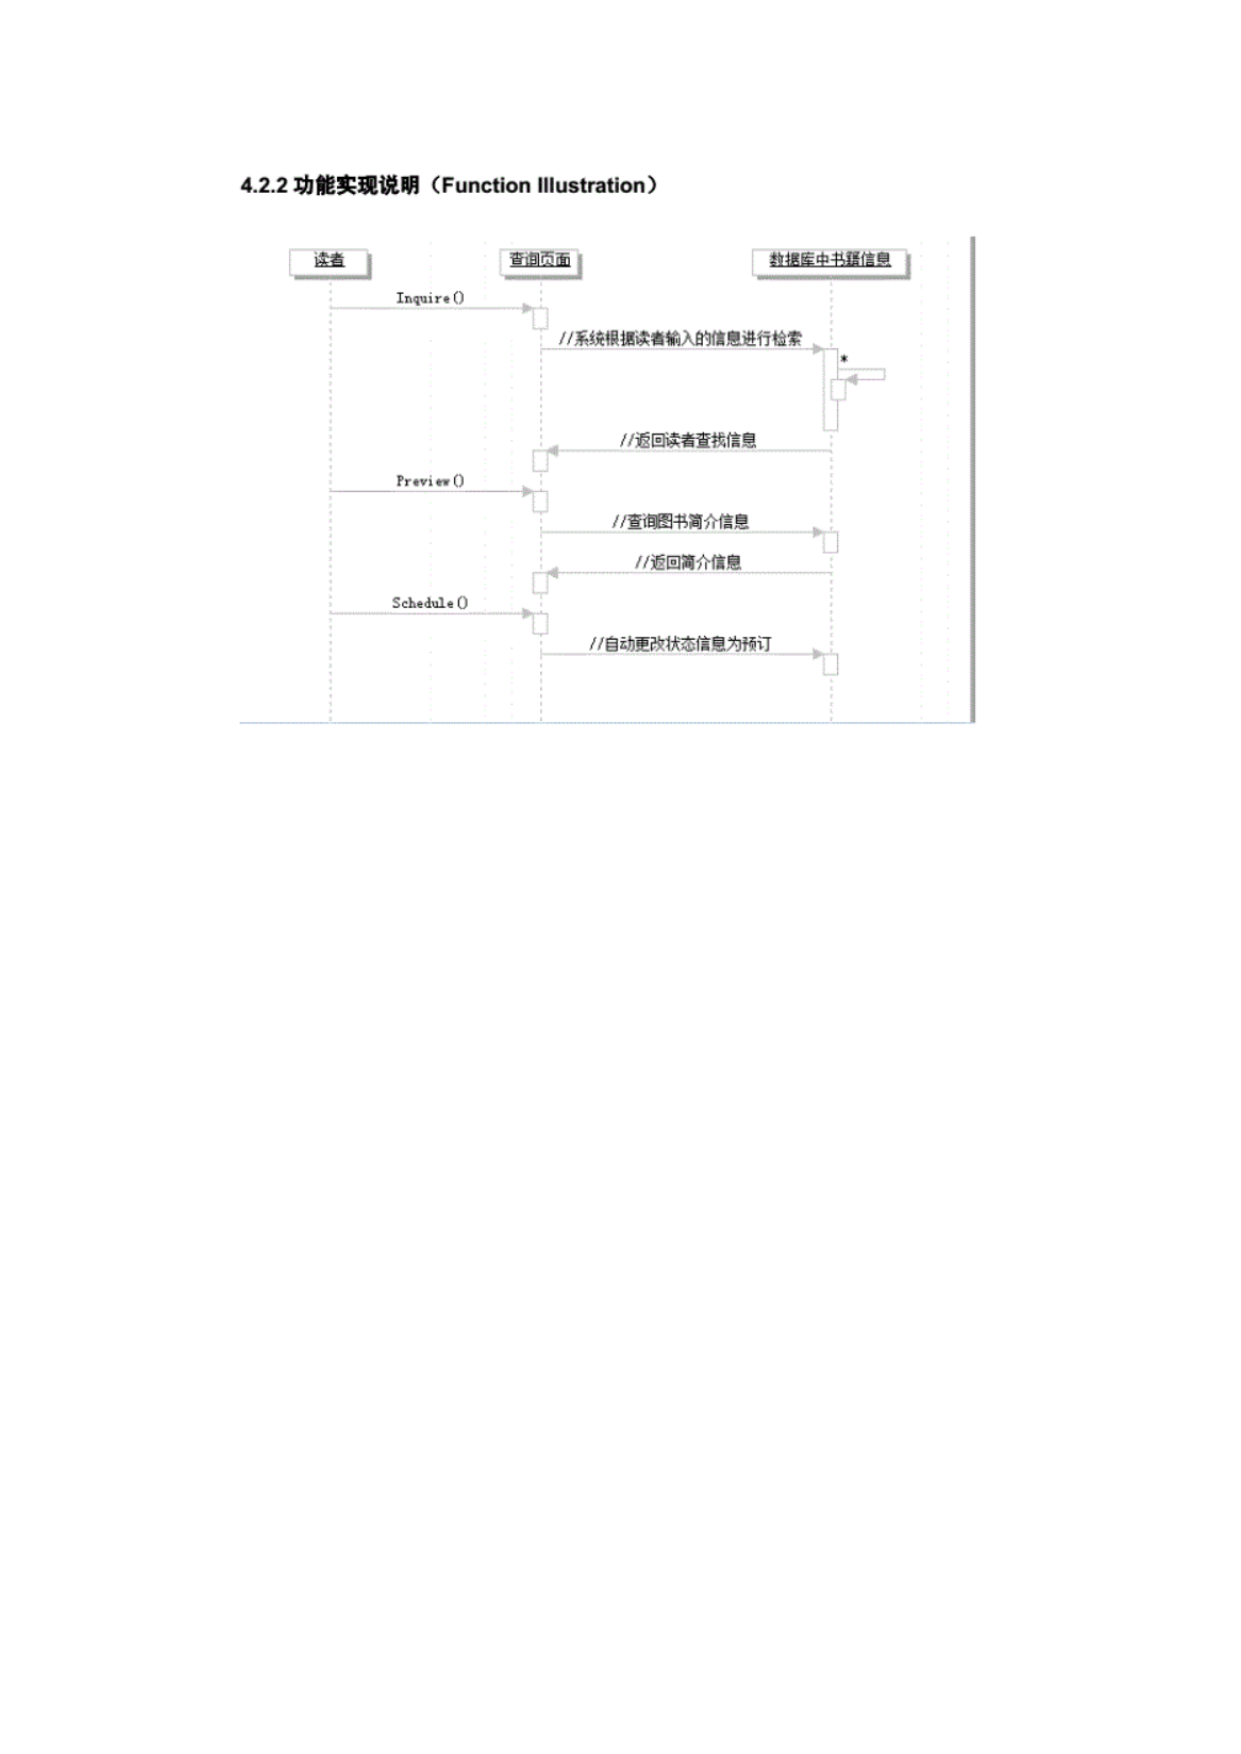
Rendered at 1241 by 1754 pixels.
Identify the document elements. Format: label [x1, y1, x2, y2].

picture [187, 162, 1053, 738]
